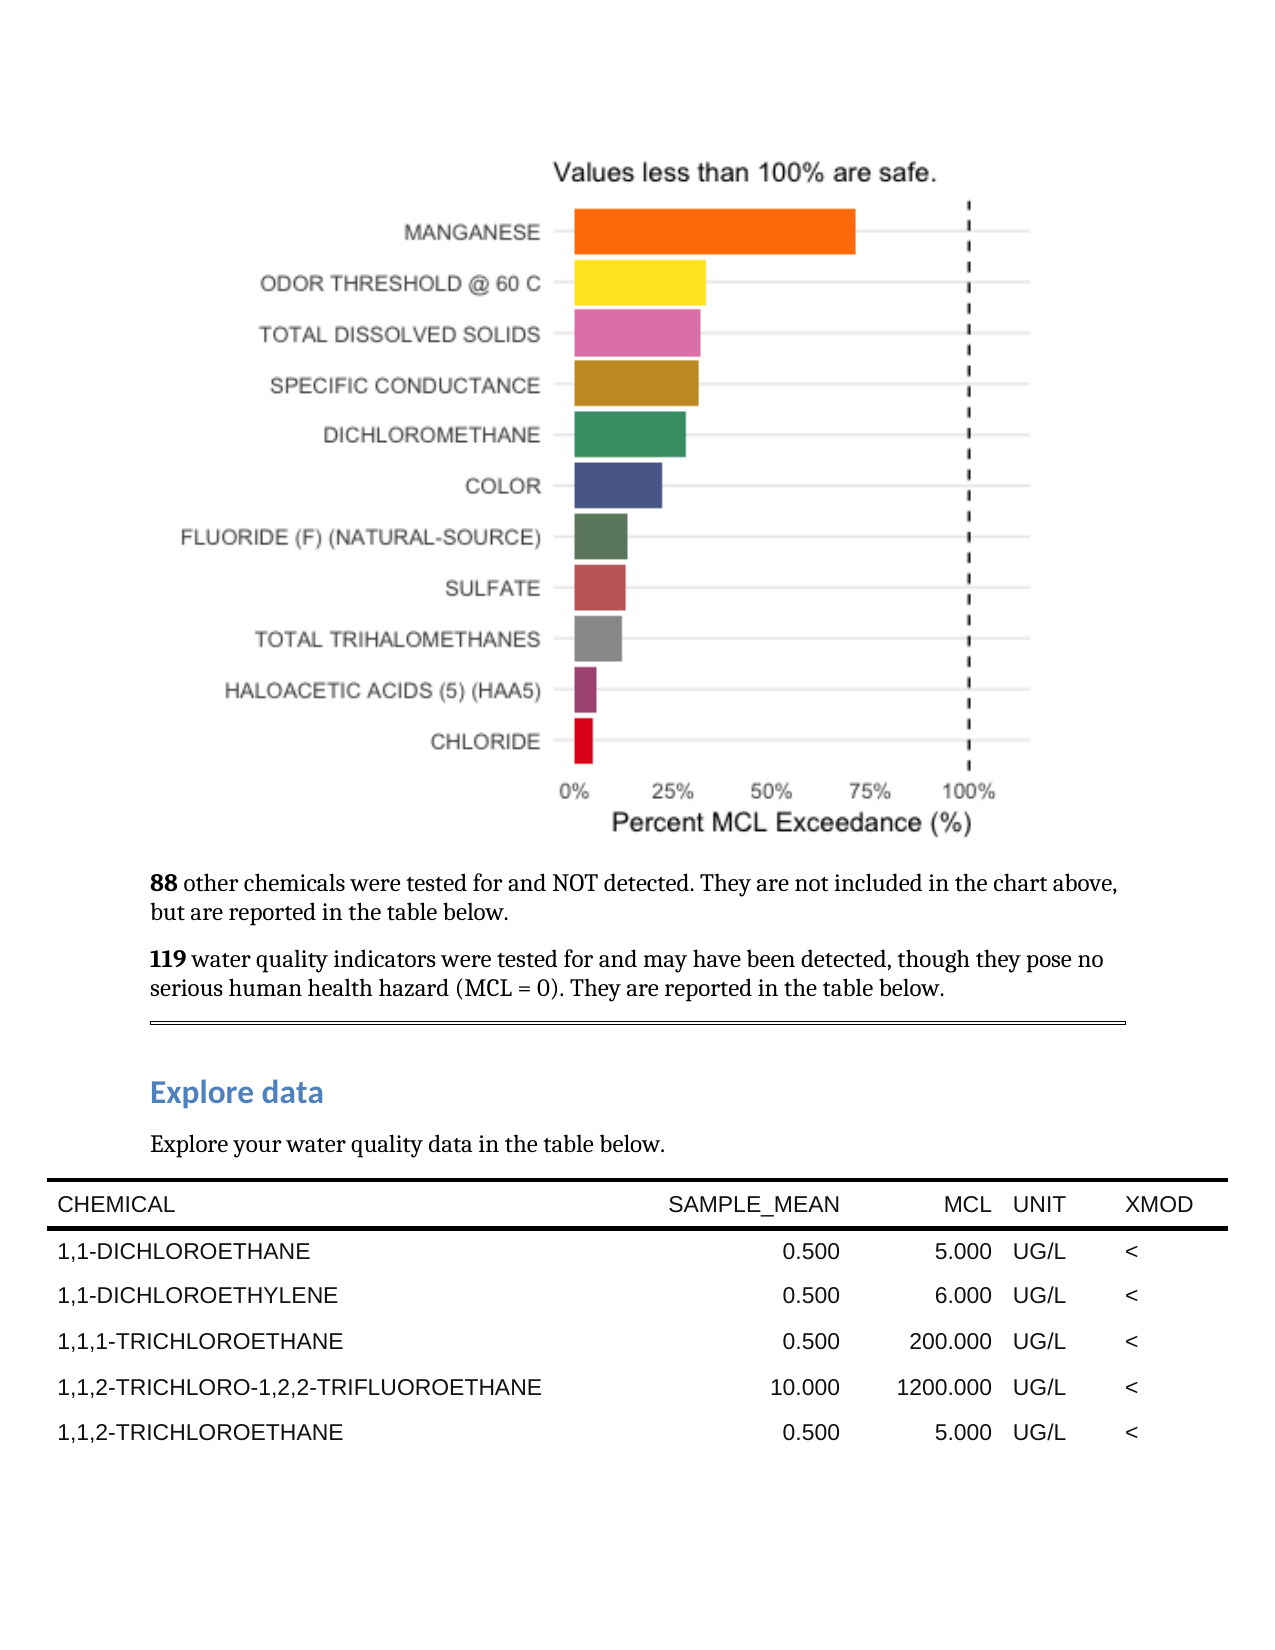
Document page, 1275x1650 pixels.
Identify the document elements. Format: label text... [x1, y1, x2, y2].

table_cell 200.000 [850, 1318, 1002, 1364]
table_header XMOD [1114, 1182, 1228, 1226]
table_header MCL [850, 1182, 1002, 1226]
text 88 other chemicals were tested for and NOT detected. They are not included in the chart above, but are reported in the table below. [150, 869, 1125, 926]
table_cell < [1114, 1318, 1228, 1364]
table_cell 5.000 [850, 1410, 1002, 1456]
table_cell UG/L [1002, 1364, 1114, 1410]
table_header SAMPLE_MEAN [638, 1182, 850, 1226]
table_cell 5.000 [850, 1231, 1002, 1272]
table_cell 0.500 [638, 1272, 850, 1318]
table_cell 1,1-DICHLOROETHYLENE [47, 1272, 638, 1318]
table_cell < [1114, 1364, 1228, 1410]
table_header UNIT [1002, 1182, 1114, 1226]
picture [168, 150, 1044, 850]
text 119 water quality indicators were tested for and may have been detected, though they pose no serious human health hazard (MCL = 0). They are reported in the table below. [150, 945, 1125, 1002]
table_header CHEMICAL [47, 1182, 638, 1226]
table_cell UG/L [1002, 1231, 1114, 1272]
table_cell < [1114, 1410, 1228, 1456]
table_cell < [1114, 1272, 1228, 1318]
table_cell 0.500 [638, 1410, 850, 1456]
table_cell 10.000 [638, 1364, 850, 1410]
text Explore your water quality data in the table below. [150, 1130, 1125, 1159]
table_cell 1,1,1-TRICHLOROETHANE [47, 1318, 638, 1364]
table_cell UG/L [1002, 1272, 1114, 1318]
table_cell UG/L [1002, 1318, 1114, 1364]
table_cell 1200.000 [850, 1364, 1002, 1410]
table_cell 0.500 [638, 1231, 850, 1272]
subtitle Explore data [150, 1071, 1125, 1112]
table_cell 1,1-DICHLOROETHANE [47, 1231, 638, 1272]
table_cell 1,1,2-TRICHLORO-1,2,2-TRIFLUOROETHANE [47, 1364, 638, 1410]
table_cell UG/L [1002, 1410, 1114, 1456]
table_cell 1,1,2-TRICHLOROETHANE [47, 1410, 638, 1456]
table_cell < [1114, 1231, 1228, 1272]
table_cell 0.500 [638, 1318, 850, 1364]
table_cell 6.000 [850, 1272, 1002, 1318]
